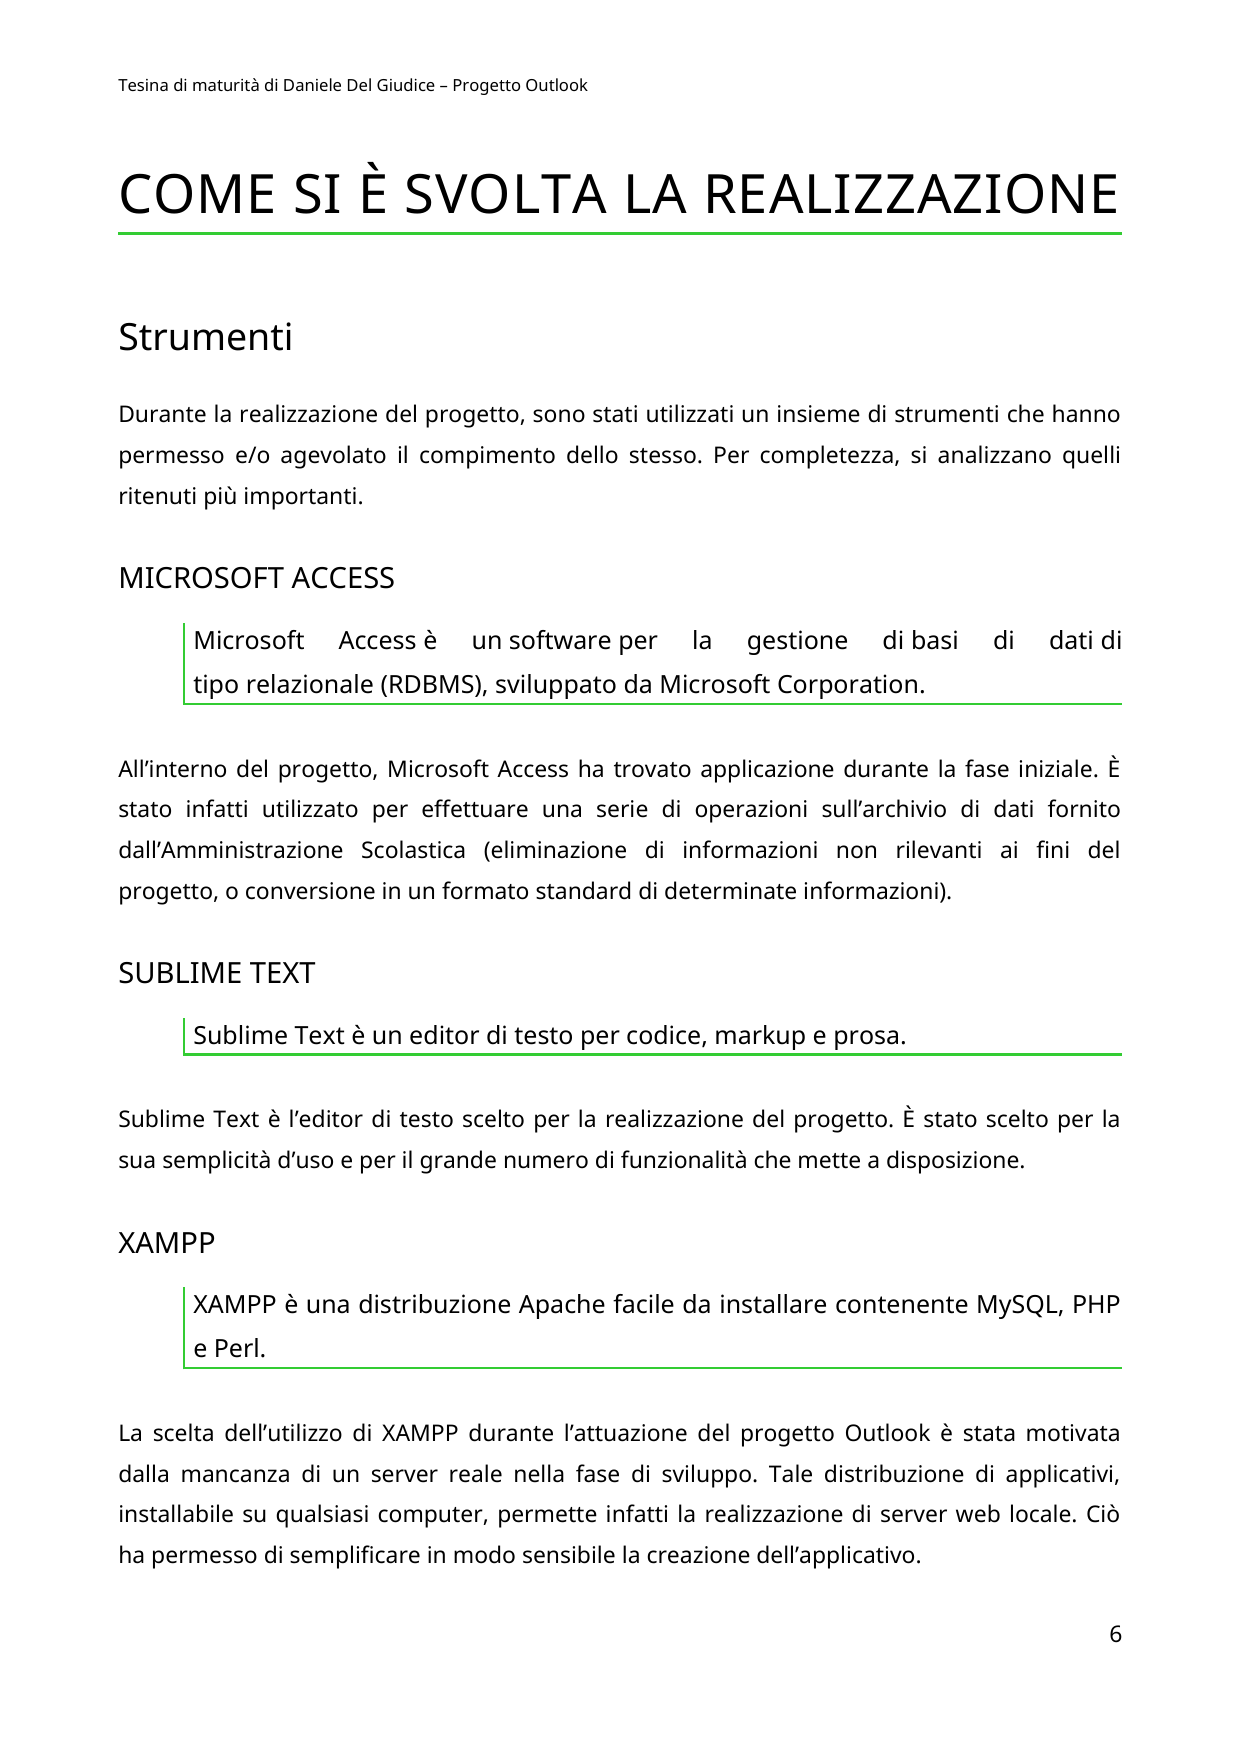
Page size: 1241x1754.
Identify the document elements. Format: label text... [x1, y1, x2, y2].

text XAMPP è una distribuzione Apache facile da installare contenente MySQL, PHP e Perl. [185, 1287, 1122, 1367]
subtitle Microsoft Access [118, 558, 1122, 597]
subtitle Sublime Text [118, 953, 1122, 992]
text Sublime Text è un editor di testo per codice, markup e prosa. [183, 1017, 1122, 1053]
text Sublime Text è l’editor di testo scelto per la realizzazione del progetto. È stato scelto per la sua semplicità d’uso e per il grande numero di funzionalità che mette a disposizione. [118, 1103, 1122, 1175]
text All’interno del progetto, Microsoft Access ha trovato applicazione durante la fase iniziale. È stato infatti utilizzato per effettuare una serie di operazioni sull’archivio di dati fornito dall’Amministrazione Scolastica (eliminazione di informazioni non rilevanti ai fini del progetto, o conversione in un formato standard di determinate informazioni). [118, 753, 1122, 906]
subtitle Strumenti [118, 310, 1122, 361]
subtitle Come si è svolta la realizzazione [118, 156, 1122, 232]
text Durante la realizzazione del progetto, sono stati utilizzati un insieme di strumenti che hanno permesso e/o agevolato il compimento dello stesso. Per completezza, si analizzano quelli ritenuti più importanti. [118, 398, 1122, 511]
text La scelta dell’utilizzo di XAMPP durante l’attuazione del progetto Outlook è stata motivata dalla mancanza di un server reale nella fase di sviluppo. Tale distribuzione di applicativi, installabile su qualsiasi computer, permette infatti la realizzazione di server web locale. Ciò ha permesso di semplificare in modo sensibile la creazione dell’applicativo. [118, 1417, 1122, 1570]
subtitle XAMPP [118, 1222, 1122, 1262]
text Microsoft Access è un software per la gestione di basi di dati di tipo relazionale (RDBMS), sviluppato da Microsoft Corporation. [183, 622, 1122, 703]
